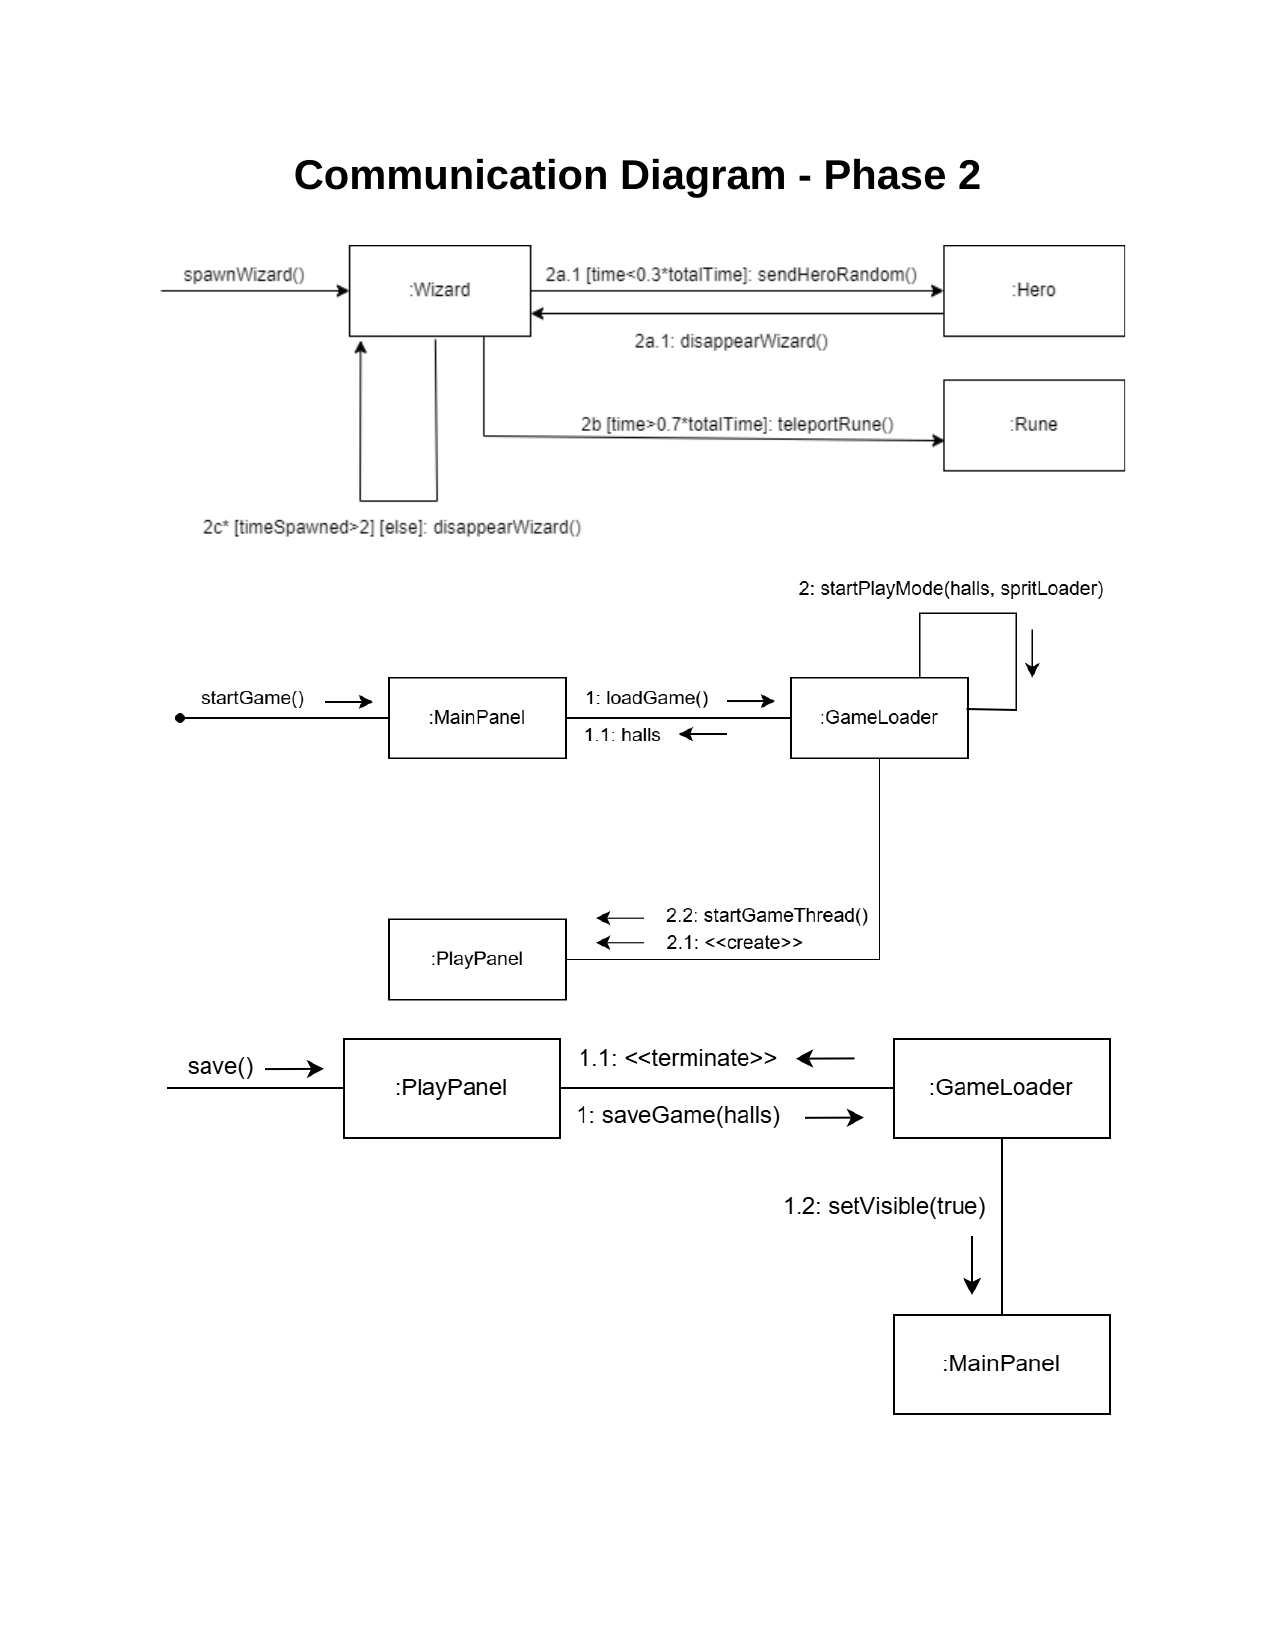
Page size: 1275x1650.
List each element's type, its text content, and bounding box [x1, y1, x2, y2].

picture [150, 245, 1125, 1430]
text Communication Diagram - Phase 2 [150, 150, 1125, 198]
